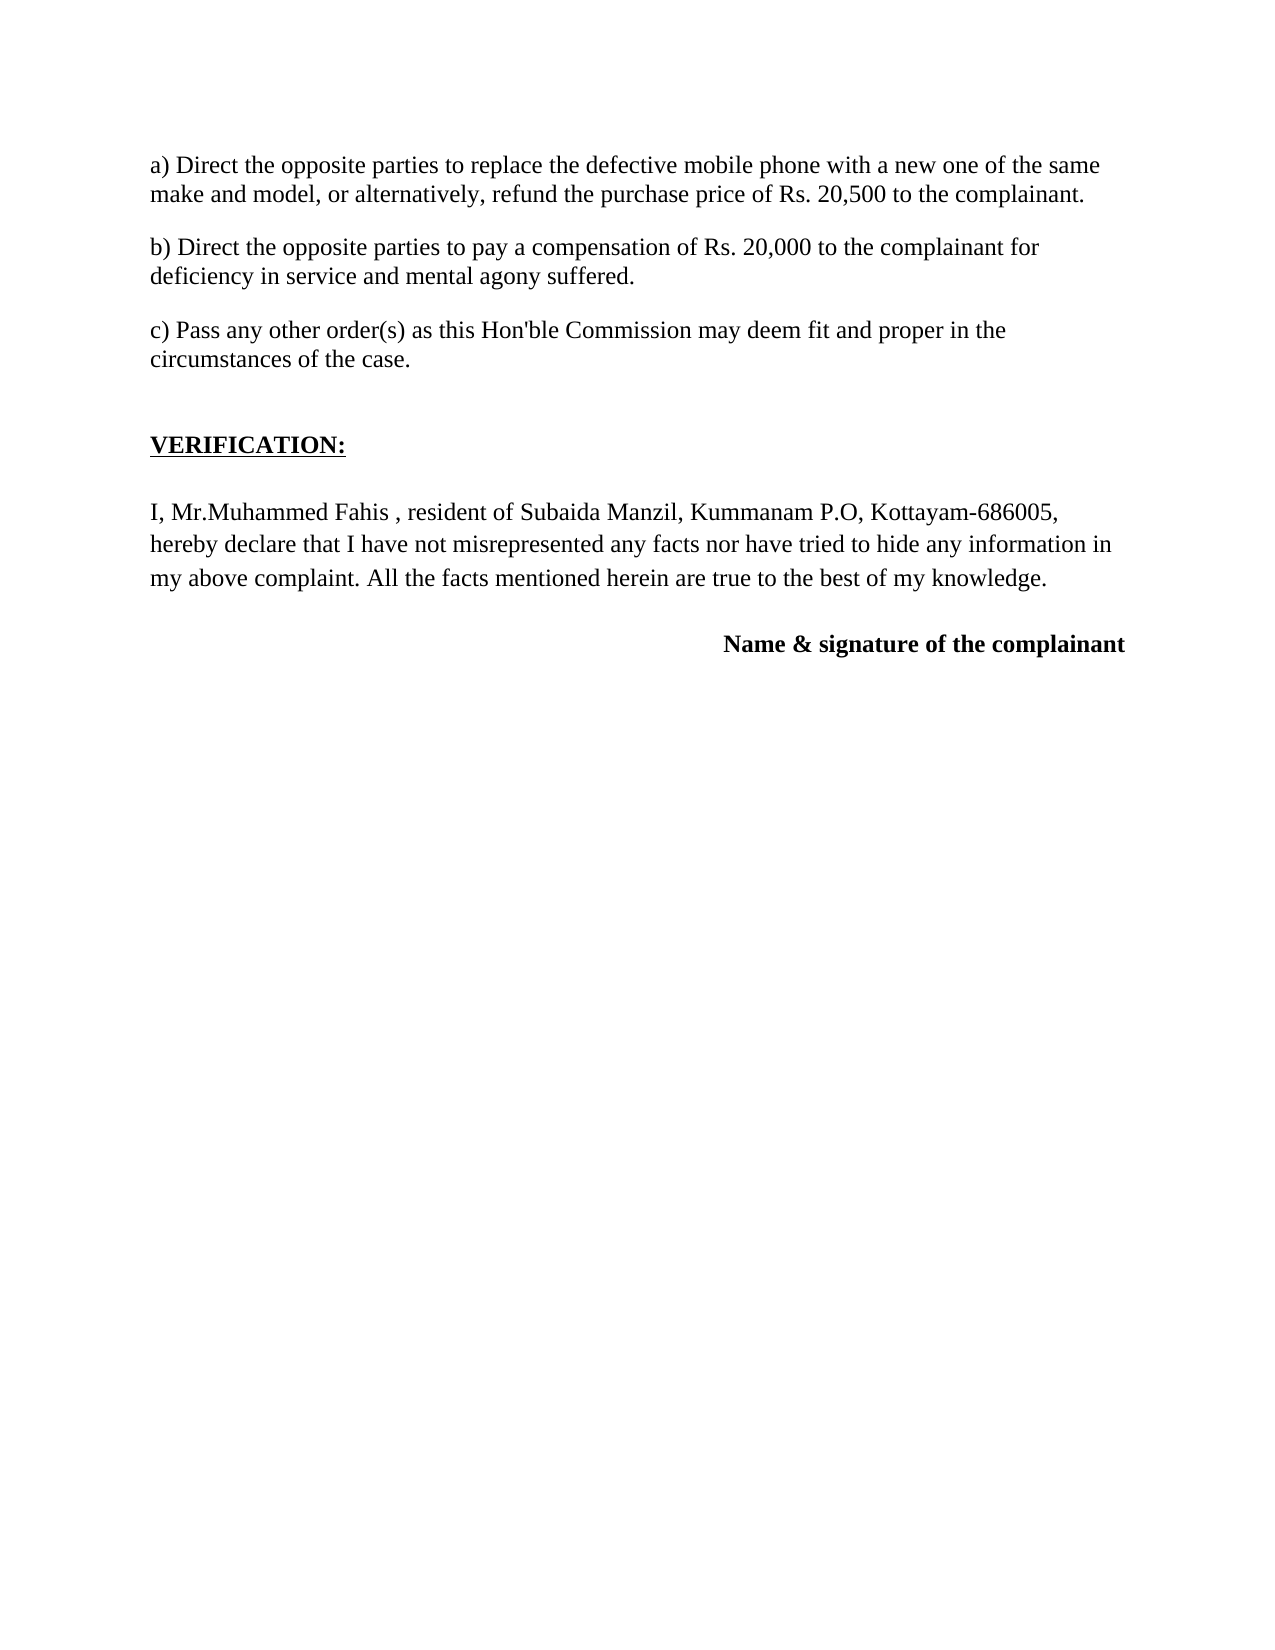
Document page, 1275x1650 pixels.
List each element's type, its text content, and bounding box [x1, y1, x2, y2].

text c) Pass any other order(s) as this Hon'ble Commission may deem fit and proper in the circumstances of the case. [150, 315, 1125, 372]
text b) Direct the opposite parties to pay a compensation of Rs. 20,000 to the complainant for deficiency in service and mental agony suffered. [150, 232, 1125, 290]
text VERIFICATION: [150, 431, 1125, 459]
text a) Direct the opposite parties to replace the defective mobile phone with a new one of the same make and model, or alternatively, refund the purchase price of Rs. 20,500 to the complainant. [150, 150, 1125, 207]
text Name & signature of the complainant [150, 629, 1125, 657]
text I, Mr.Muhammed Fahis , resident of Subaida Manzil, Kummanam P.O, Kottayam-686005, hereby declare that I have not misrepresented any facts nor have tried to hide any information in my above complaint. All the facts mentioned herein are true to the best of my knowledge. [150, 497, 1125, 591]
